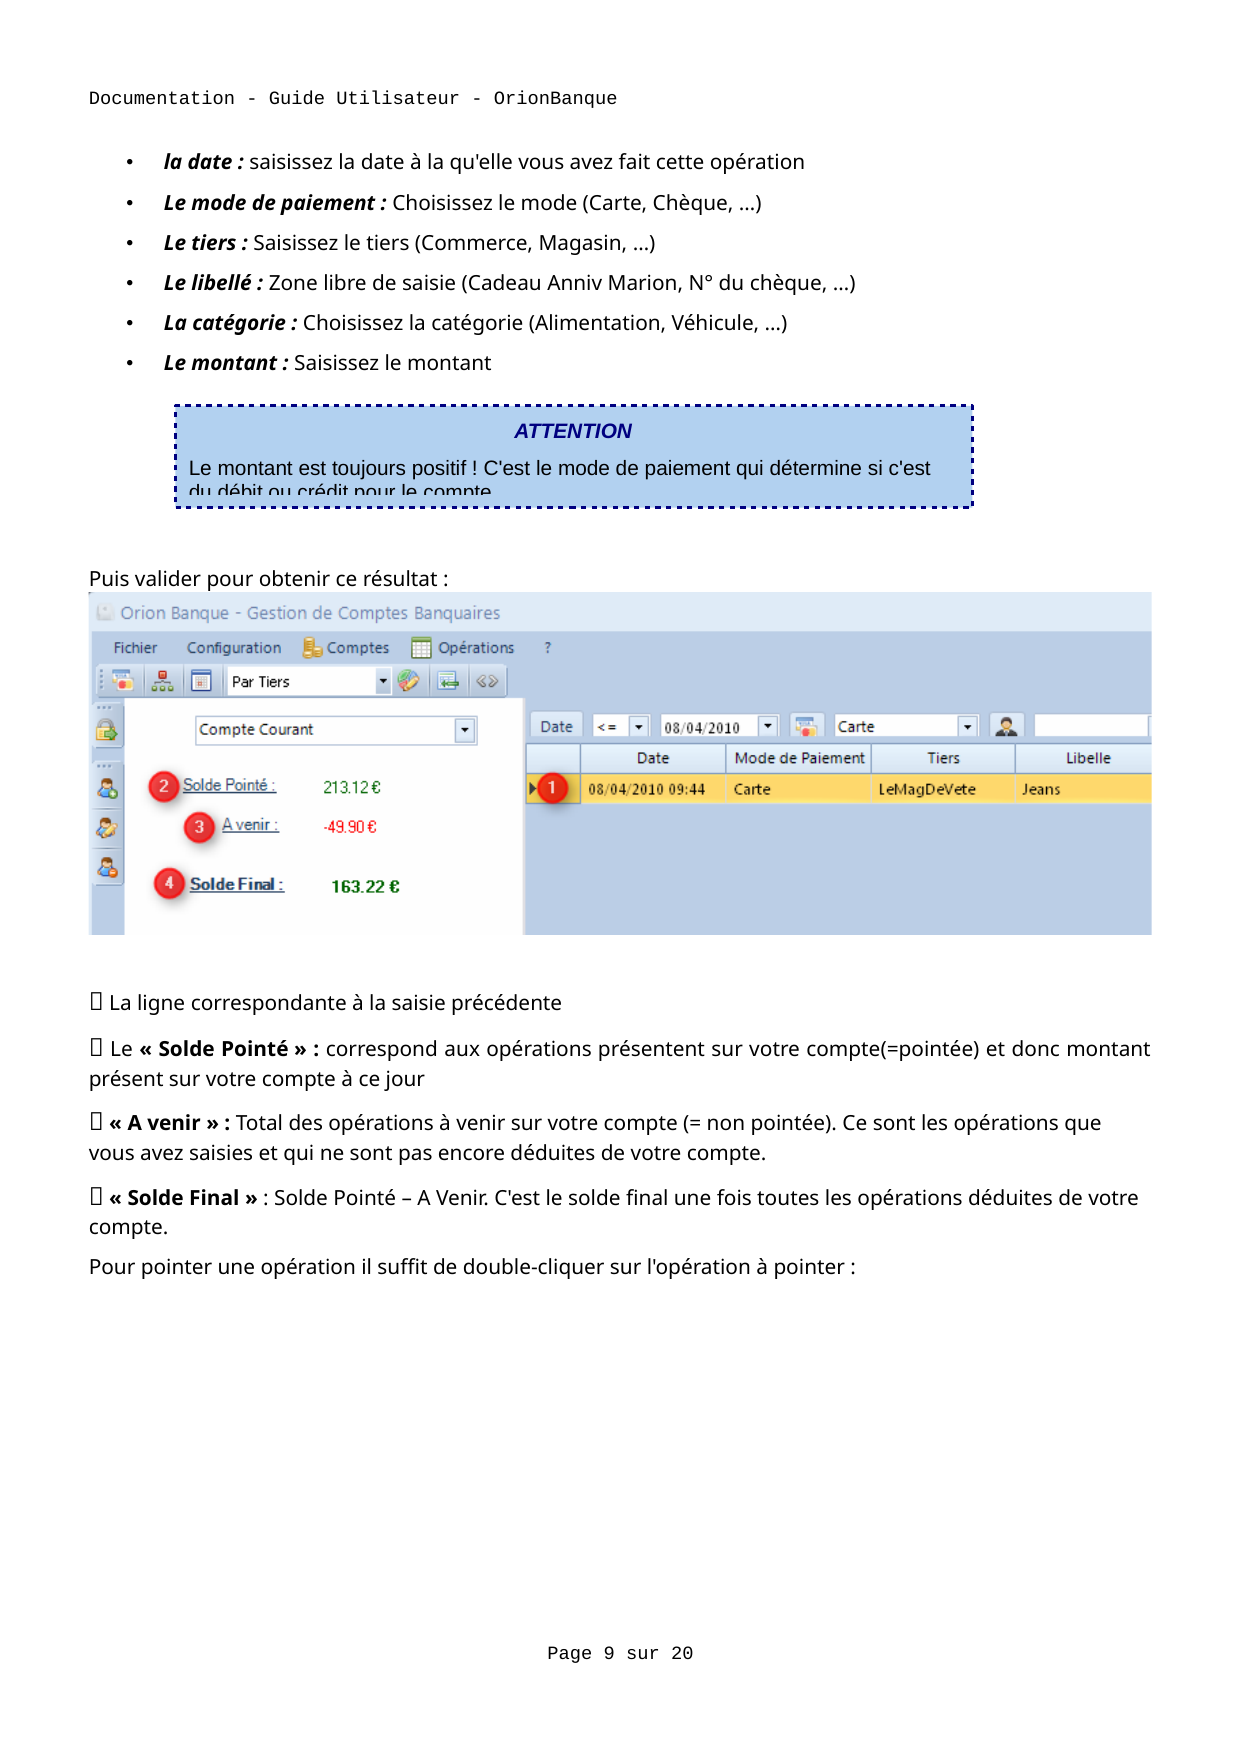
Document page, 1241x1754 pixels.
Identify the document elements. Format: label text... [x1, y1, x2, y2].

text Puis valider pour obtenir ce résultat : [88, 564, 1152, 592]
list Le tiers : Saisissez le tiers (Commerce, Magasin, …) [126, 228, 1152, 256]
text  « A venir » : Total des opérations à venir sur votre compte (= non pointée). Ce sont les opérations que vous avez saisies et qui ne sont pas encore déduites de votre compte. [88, 1104, 1152, 1166]
picture [88, 592, 1152, 935]
list Le libellé : Zone libre de saisie (Cadeau Anniv Marion, N° du chèque, …) [126, 268, 1152, 297]
list La catégorie : Choisissez la catégorie (Alimentation, Véhicule, …) [126, 308, 1152, 337]
list la date : saisissez la date à la qu'elle vous avez fait cette opération [126, 147, 1152, 176]
text  Le « Solde Pointé » : correspond aux opérations présentent sur votre compte(=pointée) et donc montant présent sur votre compte à ce jour [88, 1029, 1152, 1092]
list Le mode de paiement : Choisissez le mode (Carte, Chèque, …) [126, 188, 1152, 216]
text  « Solde Final » : Solde Pointé – A Venir. C'est le solde final une fois toutes les opérations déduites de votre compte. [88, 1178, 1152, 1241]
text Pour pointer une opération il suffit de double-cliquer sur l'opération à pointer : [88, 1252, 1152, 1281]
list Le montant : Saisissez le montant [126, 348, 1152, 377]
text  La ligne correspondante à la saisie précédente [88, 984, 1152, 1018]
